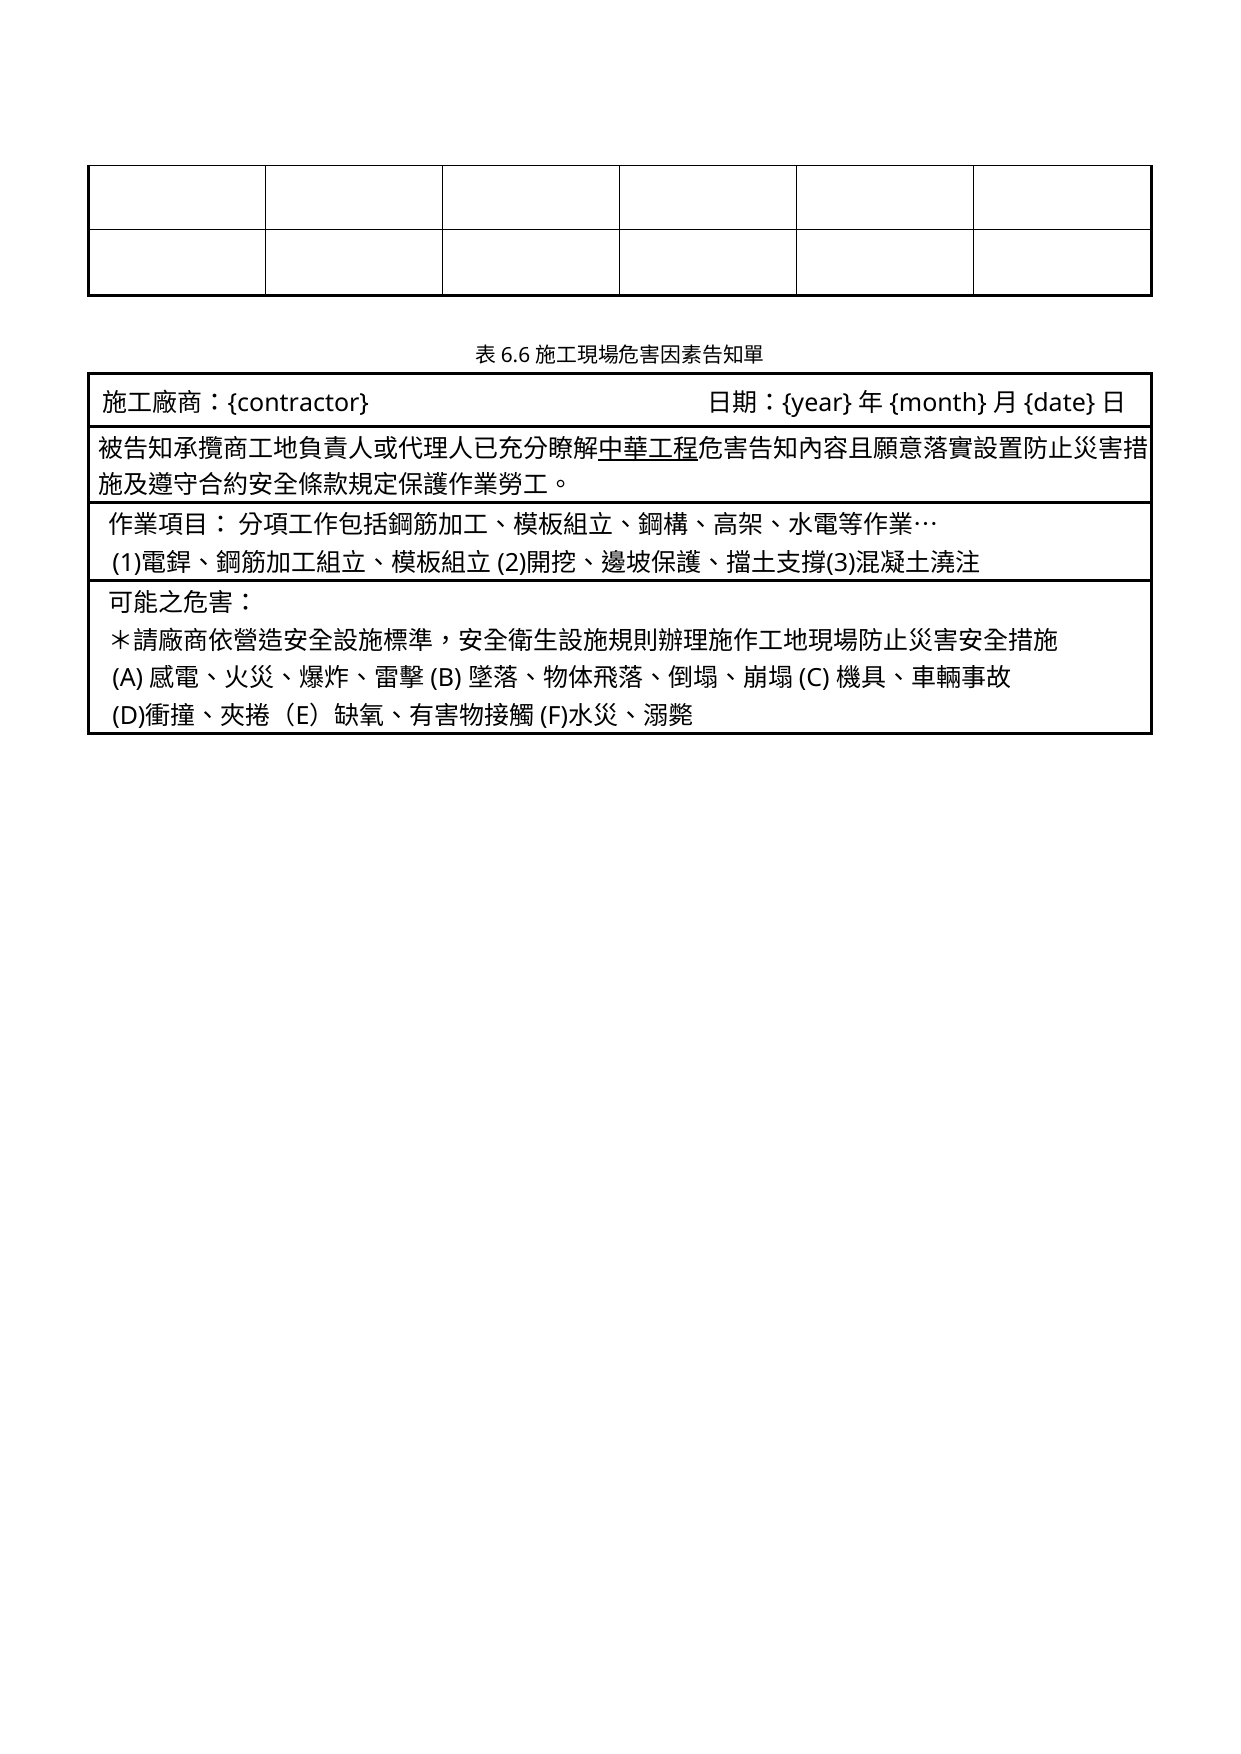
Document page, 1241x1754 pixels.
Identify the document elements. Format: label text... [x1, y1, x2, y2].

table_cell [90, 166, 265, 229]
table_cell [620, 166, 796, 229]
table_cell [797, 166, 973, 229]
table_cell 被告知承攬商工地負責人或代理人已充分瞭解中華工程危害告知內容且願意落實設置防止災害措施及遵守合約安全條款規定保護作業勞工。 [90, 428, 1150, 501]
table_cell 作業項目： 分項工作包括鋼筋加工、模板組立、鋼構、高架、水電等作業… (1)電銲、鋼筋加工組立、模板組立 (2)開挖、邊坡保護、擋土支撐(3)混凝土澆注 [90, 504, 1150, 579]
table_header 施工廠商：{contractor} [90, 375, 567, 425]
table_cell [974, 166, 1150, 229]
table_cell [443, 230, 619, 294]
table_cell [266, 166, 442, 229]
table_cell [266, 230, 442, 294]
table_cell 可能之危害： ＊請廠商依營造安全設施標準，安全衛生設施規則辦理施作工地現場防止災害安全措施 (A) 感電、火災、爆炸、雷擊 (B) 墜落、物体飛落、倒塌、崩塌 (C) 機具、車輛事故 (D)衝撞、夾捲（E）缺氧、有害物接觸 (F)水災、溺斃 [90, 582, 1150, 732]
text 表6.6 施工現場危害因素告知單 [89, 334, 1152, 372]
table_header 日期：{year} 年 {month} 月 {date} 日 [568, 375, 1150, 425]
table_cell [797, 230, 973, 294]
table_cell [974, 230, 1150, 294]
table_cell [443, 166, 619, 229]
table_cell [620, 230, 796, 294]
table_cell [90, 230, 265, 294]
